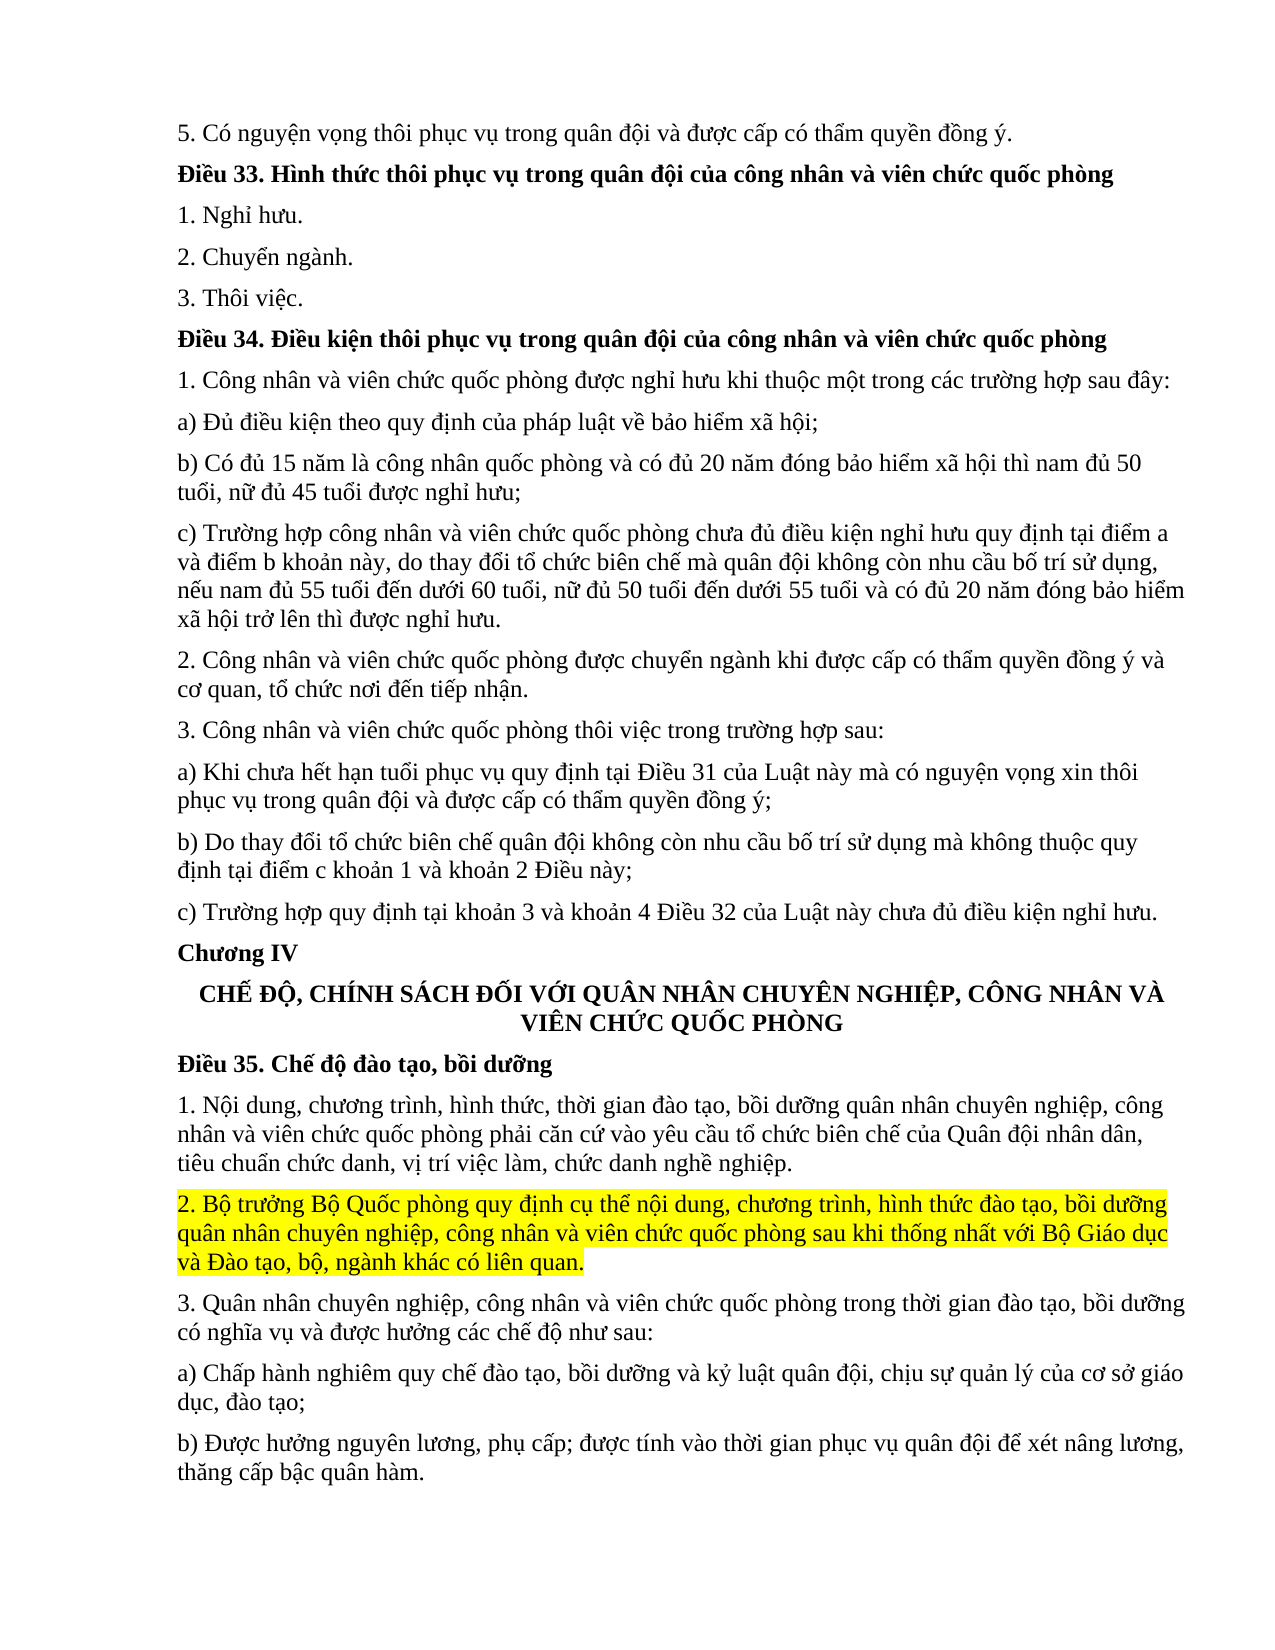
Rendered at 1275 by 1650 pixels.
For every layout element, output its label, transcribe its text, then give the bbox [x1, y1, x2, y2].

text 1. Nội dung, chương trình, hình thức, thời gian đào tạo, bồi dưỡng quân nhân chuyên nghiệp, công nhân và viên chức quốc phòng phải căn cứ vào yêu cầu tổ chức biên chế của Quân đội nhân dân, tiêu chuẩn chức danh, vị trí việc làm, chức danh nghề nghiệp. [177, 1091, 1186, 1177]
text c) Trường hợp quy định tại khoản 3 và khoản 4 Điều 32 của Luật này chưa đủ điều kiện nghỉ hưu. [177, 897, 1186, 926]
text CHẾ ĐỘ, CHÍNH SÁCH ĐỐI VỚI QUÂN NHÂN CHUYÊN NGHIỆP, CÔNG NHÂN VÀ VIÊN CHỨC QUỐC PHÒNG [177, 979, 1186, 1037]
text 3. Công nhân và viên chức quốc phòng thôi việc trong trường hợp sau: [177, 716, 1186, 744]
text 5. Có nguyện vọng thôi phục vụ trong quân đội và được cấp có thẩm quyền đồng ý. [177, 118, 1186, 147]
text a) Khi chưa hết hạn tuổi phục vụ quy định tại Điều 31 của Luật này mà có nguyện vọng xin thôi phục vụ trong quân đội và được cấp có thẩm quyền đồng ý; [177, 757, 1186, 814]
text 1. Nghỉ hưu. [177, 201, 1186, 229]
text a) Đủ điều kiện theo quy định của pháp luật về bảo hiểm xã hội; [177, 407, 1186, 436]
text 2. Chuyển ngành. [177, 242, 1186, 271]
text b) Được hưởng nguyên lương, phụ cấp; được tính vào thời gian phục vụ quân đội để xét nâng lương, thăng cấp bậc quân hàm. [177, 1428, 1186, 1486]
text Chương IV [177, 938, 1186, 967]
text b) Có đủ 15 năm là công nhân quốc phòng và có đủ 20 năm đóng bảo hiểm xã hội thì nam đủ 50 tuổi, nữ đủ 45 tuổi được nghỉ hưu; [177, 448, 1186, 506]
text 2. Bộ trưởng Bộ Quốc phòng quy định cụ thể nội dung, chương trình, hình thức đào tạo, bồi dưỡng quân nhân chuyên nghiệp, công nhân và viên chức quốc phòng sau khi thống nhất với Bộ Giáo dục và Đào tạo, bộ, ngành khác có liên quan. [584, 1189, 1186, 1276]
text Điều 33. Hình thức thôi phục vụ trong quân đội của công nhân và viên chức quốc phòng [177, 159, 1186, 188]
text b) Do thay đổi tổ chức biên chế quân đội không còn nhu cầu bố trí sử dụng mà không thuộc quy định tại điểm c khoản 1 và khoản 2 Điều này; [177, 827, 1186, 884]
text 3. Thôi việc. [177, 283, 1186, 312]
text c) Trường hợp công nhân và viên chức quốc phòng chưa đủ điều kiện nghỉ hưu quy định tại điểm a và điểm b khoản này, do thay đổi tổ chức biên chế mà quân đội không còn nhu cầu bố trí sử dụng, nếu nam đủ 55 tuổi đến dưới 60 tuổi, nữ đủ 50 tuổi đến dưới 55 tuổi và có đủ 20 năm đóng bảo hiểm xã hội trở lên thì được nghỉ hưu. [177, 518, 1186, 633]
text a) Chấp hành nghiêm quy chế đào tạo, bồi dưỡng và kỷ luật quân đội, chịu sự quản lý của cơ sở giáo dục, đào tạo; [177, 1358, 1186, 1416]
text 1. Công nhân và viên chức quốc phòng được nghỉ hưu khi thuộc một trong các trường hợp sau đây: [177, 366, 1186, 394]
text Điều 34. Điều kiện thôi phục vụ trong quân đội của công nhân và viên chức quốc phòng [177, 324, 1186, 353]
text Điều 35. Chế độ đào tạo, bồi dưỡng [177, 1049, 1186, 1078]
text 3. Quân nhân chuyên nghiệp, công nhân và viên chức quốc phòng trong thời gian đào tạo, bồi dưỡng có nghĩa vụ và được hưởng các chế độ như sau: [177, 1288, 1186, 1346]
text 2. Công nhân và viên chức quốc phòng được chuyển ngành khi được cấp có thẩm quyền đồng ý và cơ quan, tổ chức nơi đến tiếp nhận. [177, 646, 1186, 703]
